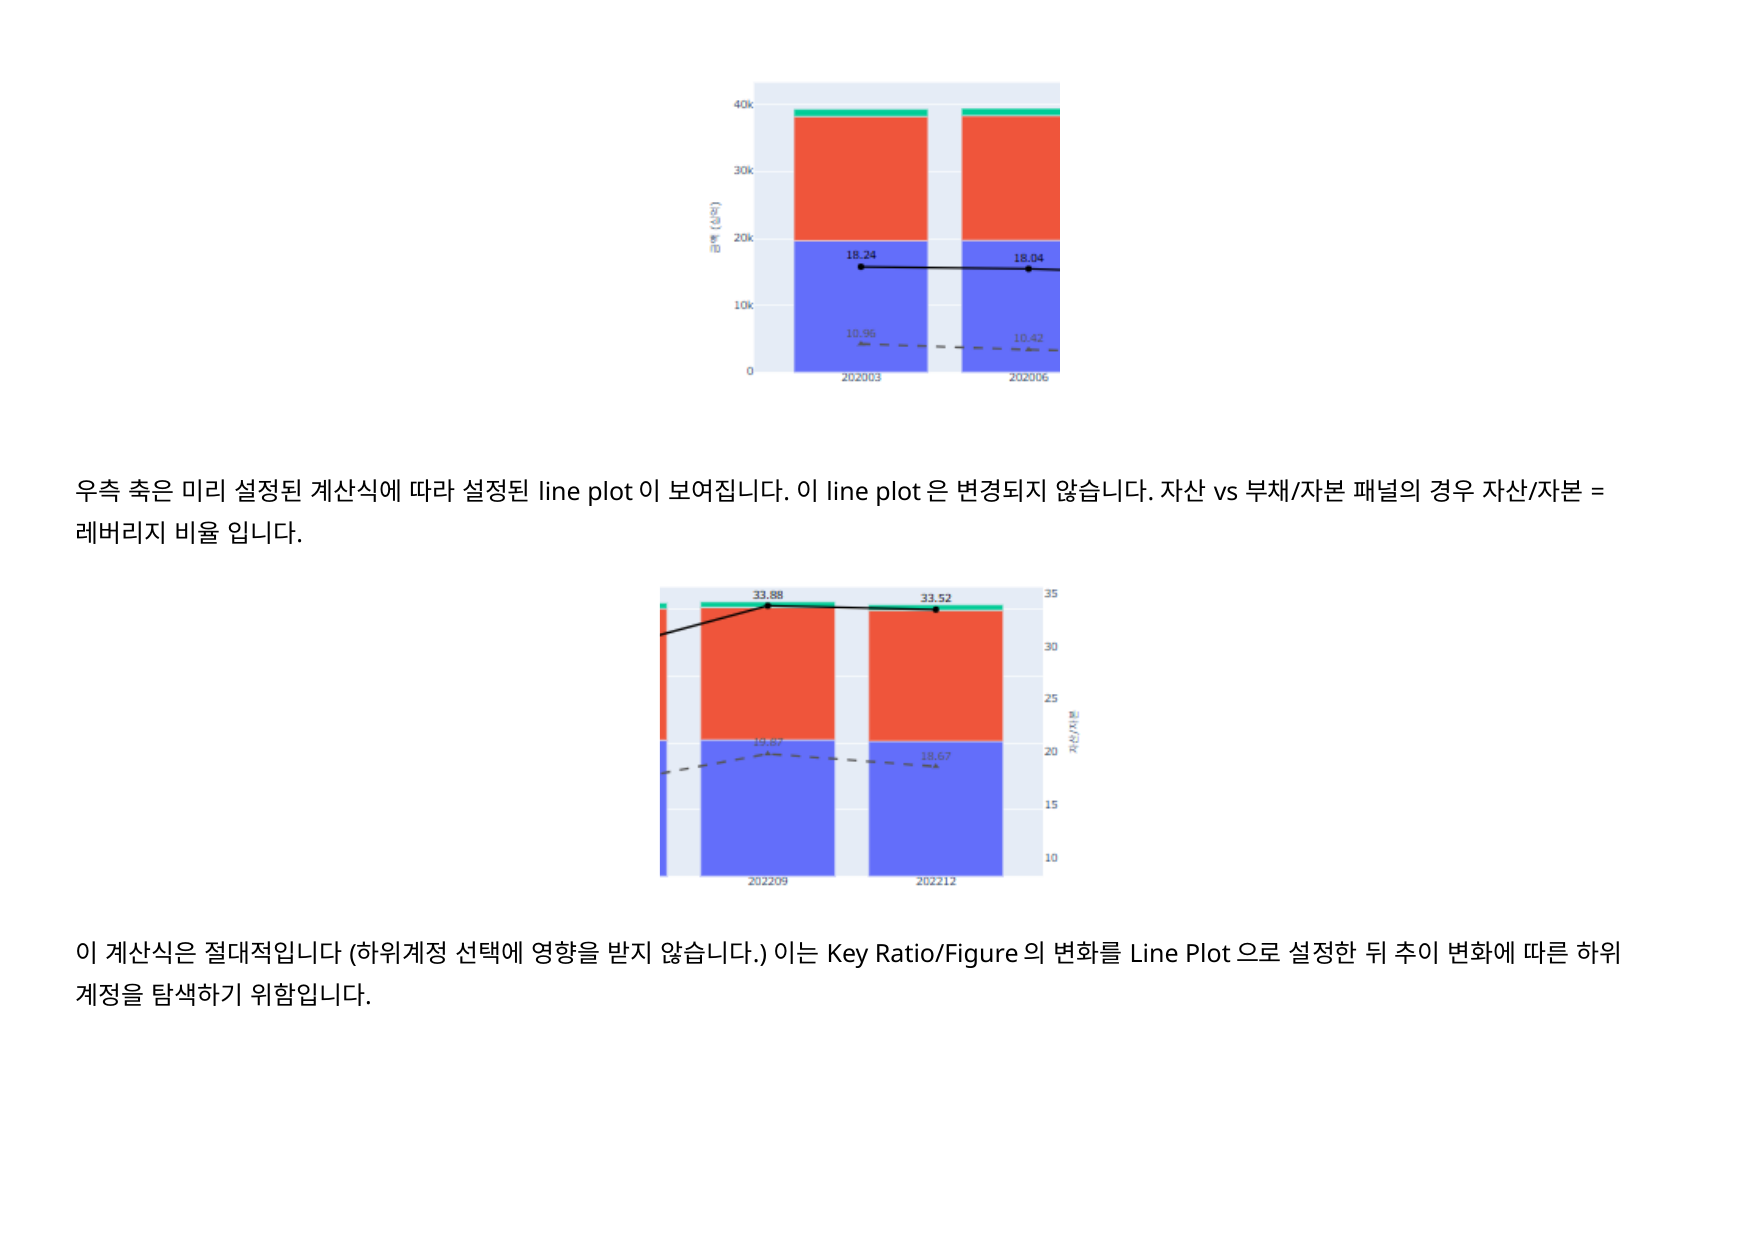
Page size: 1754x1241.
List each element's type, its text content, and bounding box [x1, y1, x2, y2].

picture [659, 571, 1095, 912]
text 우측 축은 미리 설정된 계산식에 따라 설정된 line plot이 보여집니다. 이 line plot은 변경되지 않습니다. 자산 vs 부채/자본 패널의 경우 자산/자본 = 레버리지 비율 입니다. [75, 471, 1679, 549]
picture [694, 75, 1060, 394]
text 이 계산식은 절대적입니다 (하위계정 선택에 영향을 받지 않습니다.) 이는 Key Ratio/Figure의 변화를 Line Plot으로 설정한 뒤 추이 변화에 따른 하위 계정을 탐색하기 위함입니다. [75, 934, 1679, 1012]
